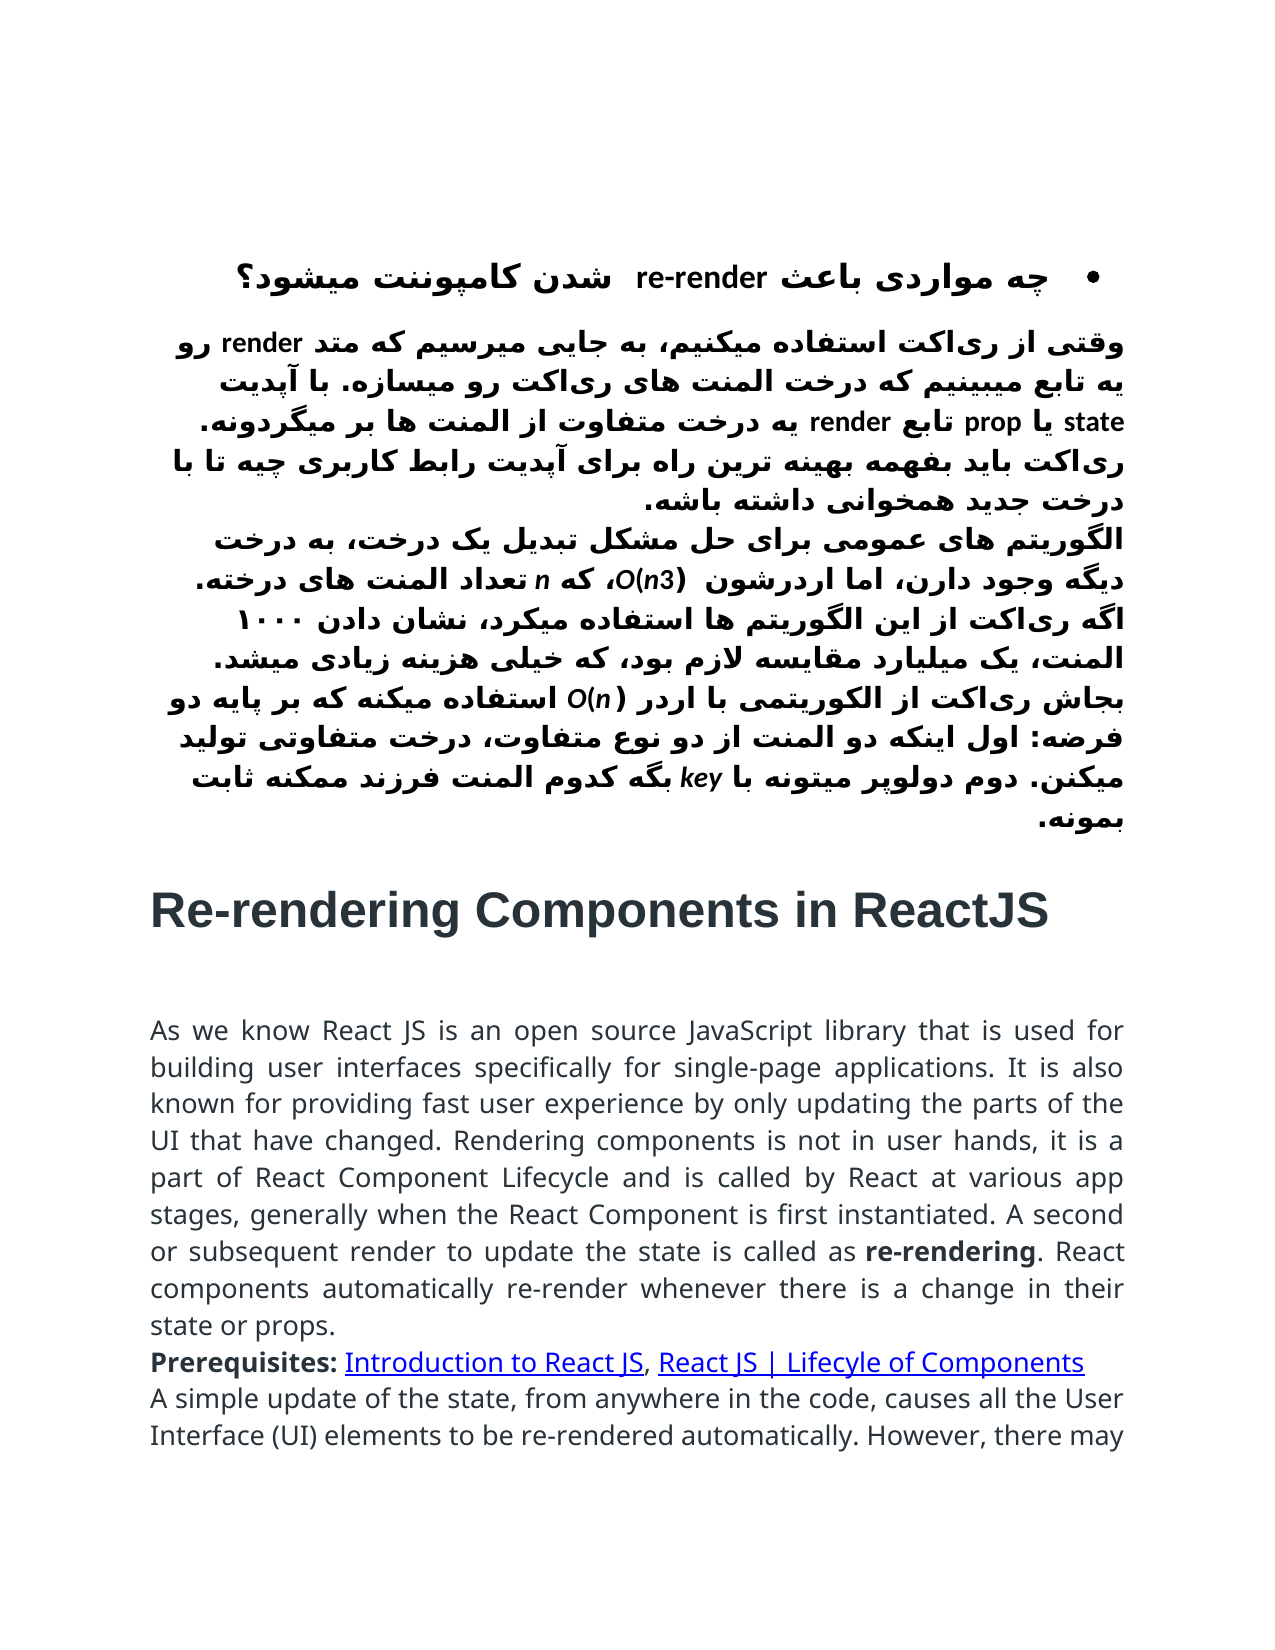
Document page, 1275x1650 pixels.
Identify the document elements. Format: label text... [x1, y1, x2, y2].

subtitle Re-rendering Components in ReactJS [150, 880, 1125, 937]
text اگه ری‌اکت از این الگوریتم ها استفاده میکرد، نشان دادن ۱۰۰۰ المنت، یک میلیارد مقایسه لازم بود، که خیلی هزینه زیادی میشد. بجاش ری‌اکت از الکوریتمی با اردر (O(n استفاده میکنه که بر پایه دو فرضه: اول اینکه دو المنت از دو نوع متفاوت، درخت متفاوتی تولید میکنن. دوم دولوپر میتونه با key بگه کدوم المنت فرزند ممکنه ثابت بمونه. [150, 602, 1125, 834]
text الگوریتم های عمومی برای حل مشکل تبدیل یک درخت، به درخت دیگه وجود دارن، اما اردرشون (O(n3، که n تعداد المنت های درخته. [150, 522, 1125, 597]
text As we know React JS is an open source JavaScript library that is used for building user interfaces specifically for single-page applications. It is also known for providing fast user experience by only updating the parts of the UI that have changed. Rendering components is not in user hands, it is a part of React Component Lifecycle and is called by React at various app stages, generally when the React Component is first instantiated. A second or subsequent render to update the state is called as re-rendering. React components automatically re-render whenever there is a change in their state or props. [150, 1011, 1125, 1343]
list چه مواردی باعث re-render شدن کامپوننت میشود؟ [150, 256, 1087, 297]
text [150, 1380, 1125, 1454]
text وقتی از ری‌اکت استفاده میکنیم، به جایی میرسیم که متد render رو یه تابع میبینیم که درخت المنت های ری‌اکت رو میسازه. با آپدیت state یا prop تابع render یه درخت متفاوت از المنت ها بر میگردونه. ری‌اکت باید بفهمه بهینه ترین راه برای آپدیت رابط کاربری چیه تا با درخت جدید همخوانی داشته باشه. [150, 324, 1125, 517]
text Prerequisites: Introduction to React JS, React JS | Lifecyle of Components [150, 1343, 1125, 1380]
